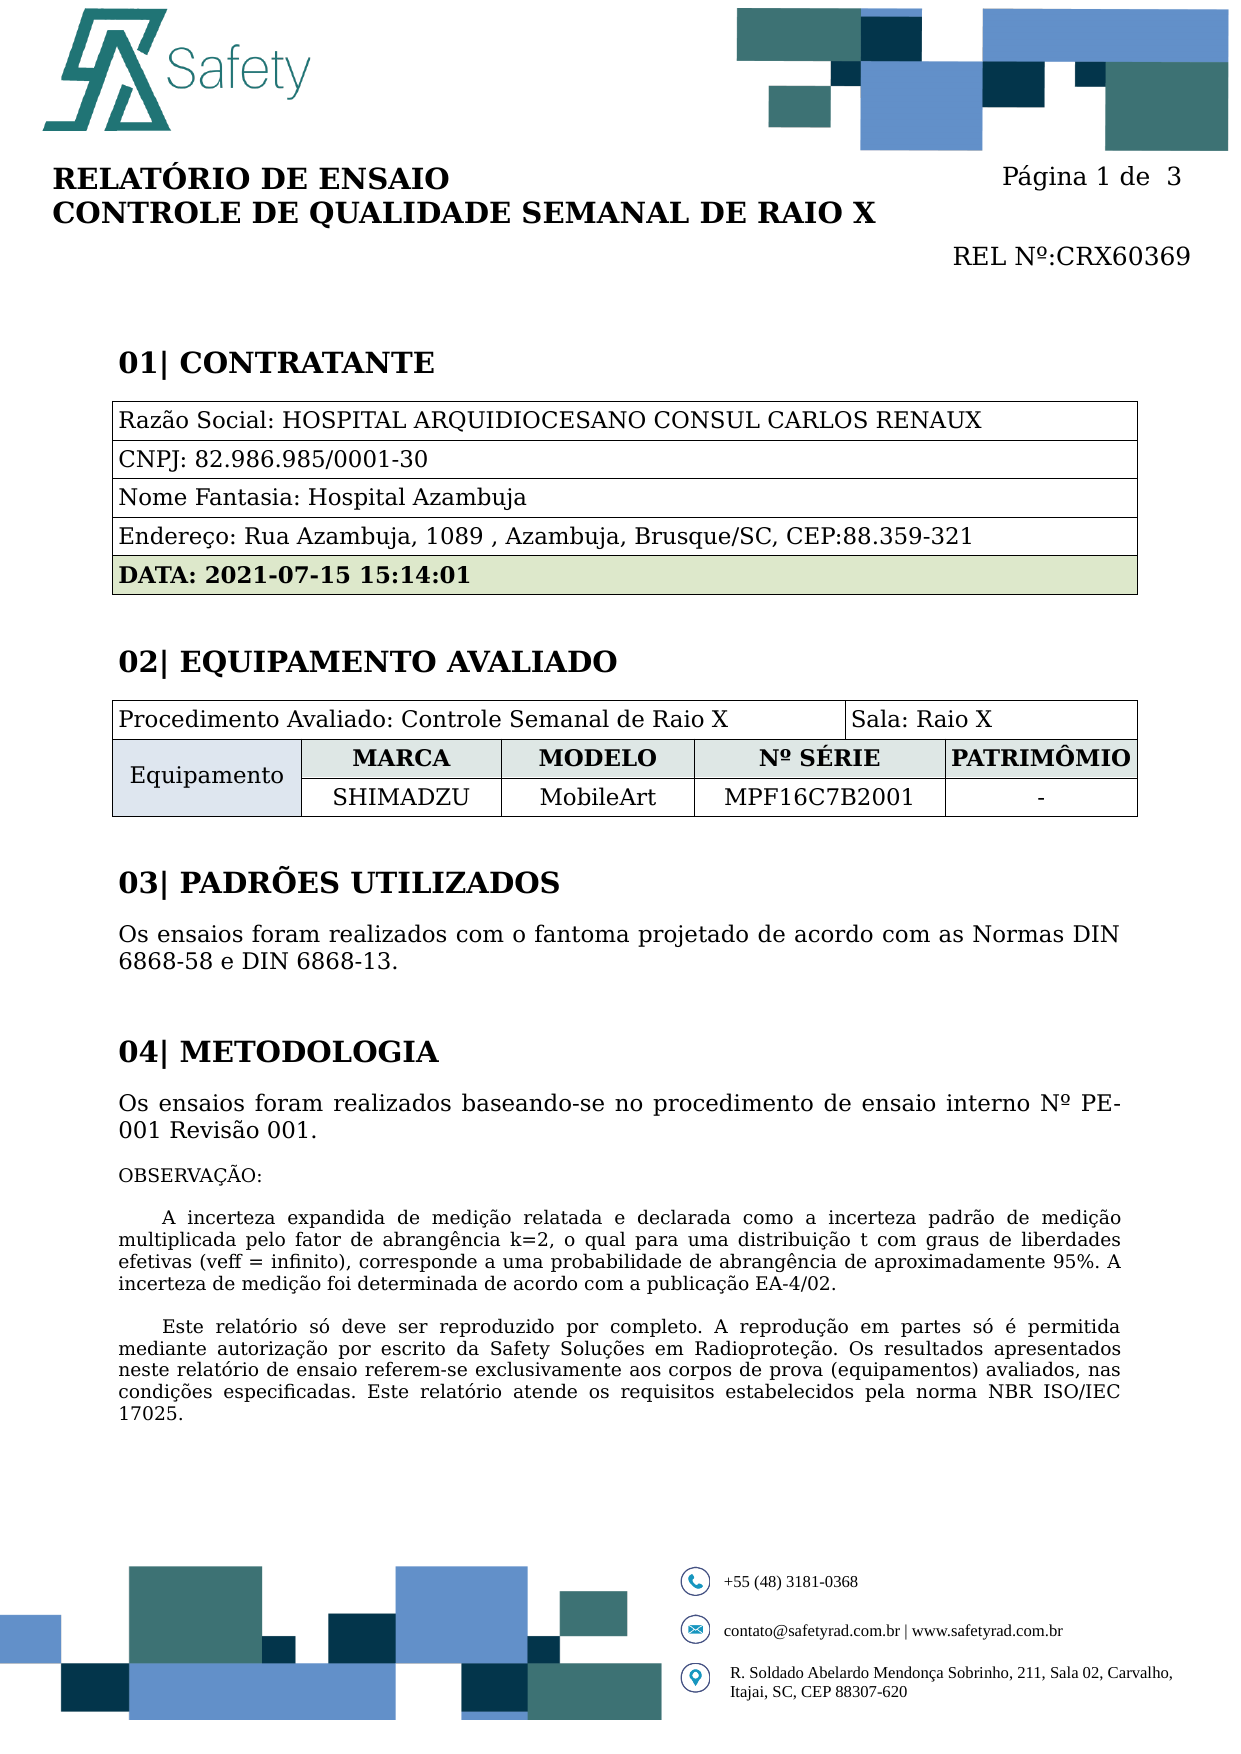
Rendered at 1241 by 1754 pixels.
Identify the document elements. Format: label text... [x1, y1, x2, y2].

text A incerteza expandida de medição relatada e declarada como a incerteza padrão de medição multiplicada pelo fator de abrangência k=2, o qual para uma distribuição t com graus de liberdades efetivas (veff = infinito), corresponde a uma probabilidade de abrangência de aproximadamente 95%. A incerteza de medição foi determinada de acordo com a publicação EA-4/02. [118, 1207, 1122, 1295]
table_cell DATA: 2021-07-15 15:14:01 [113, 556, 1137, 594]
text Os ensaios foram realizados baseando-se no procedimento de ensaio interno Nº PE-001 Revisão 001. [118, 1091, 1122, 1144]
table_cell MARCA [302, 740, 501, 777]
text 02| EQUIPAMENTO AVALIADO [118, 645, 1122, 679]
text OBSERVAÇÃO: [118, 1165, 1122, 1187]
picture [0, 1566, 662, 1720]
table_cell MPF16C7B2001 [695, 779, 945, 816]
table_cell CNPJ: 82.986.985/0001-30 [113, 441, 1137, 478]
picture [736, 8, 1229, 151]
text Os ensaios foram realizados com o fantoma projetado de acordo com as Normas DIN 6868-58 e DIN 6868-13. [118, 921, 1122, 974]
table_cell Nº SÉRIE [695, 740, 945, 777]
table_cell Equipamento [113, 740, 301, 816]
table_cell MODELO [502, 740, 694, 777]
picture [42, 8, 311, 131]
table_cell SHIMADZU [302, 779, 501, 816]
text 04| METODOLOGIA [118, 1035, 1122, 1070]
picture [680, 1614, 710, 1644]
text 03| PADRÕES UTILIZADOS [118, 866, 1122, 900]
table_cell - [946, 779, 1137, 816]
text 01| CONTRATANTE [118, 346, 1122, 380]
table_header Razão Social: HOSPITAL ARQUIDIOCESANO CONSUL CARLOS RENAUX [113, 402, 1137, 439]
picture [680, 1663, 710, 1693]
text Este relatório só deve ser reproduzido por completo. A reprodução em partes só é permitida mediante autorização por escrito da Safety Soluções em Radioproteção. Os resultados apresentados neste relatório de ensaio referem-se exclusivamente aos corpos de prova (equipamentos) avaliados, nas condições especificadas. Este relatório atende os requisitos estabelecidos pela norma NBR ISO/IEC 17025. [118, 1316, 1122, 1425]
table_cell Nome Fantasia: Hospital Azambuja [113, 479, 1137, 517]
table_header Sala: Raio X [846, 701, 1137, 738]
table_cell MobileArt [502, 779, 694, 816]
picture [680, 1566, 710, 1596]
table_cell PATRIMÔMIO [946, 740, 1137, 777]
table_header Procedimento Avaliado: Controle Semanal de Raio X [113, 701, 845, 738]
table_cell Endereço: Rua Azambuja, 1089 , Azambuja, Brusque/SC, CEP:88.359-321 [113, 518, 1137, 555]
